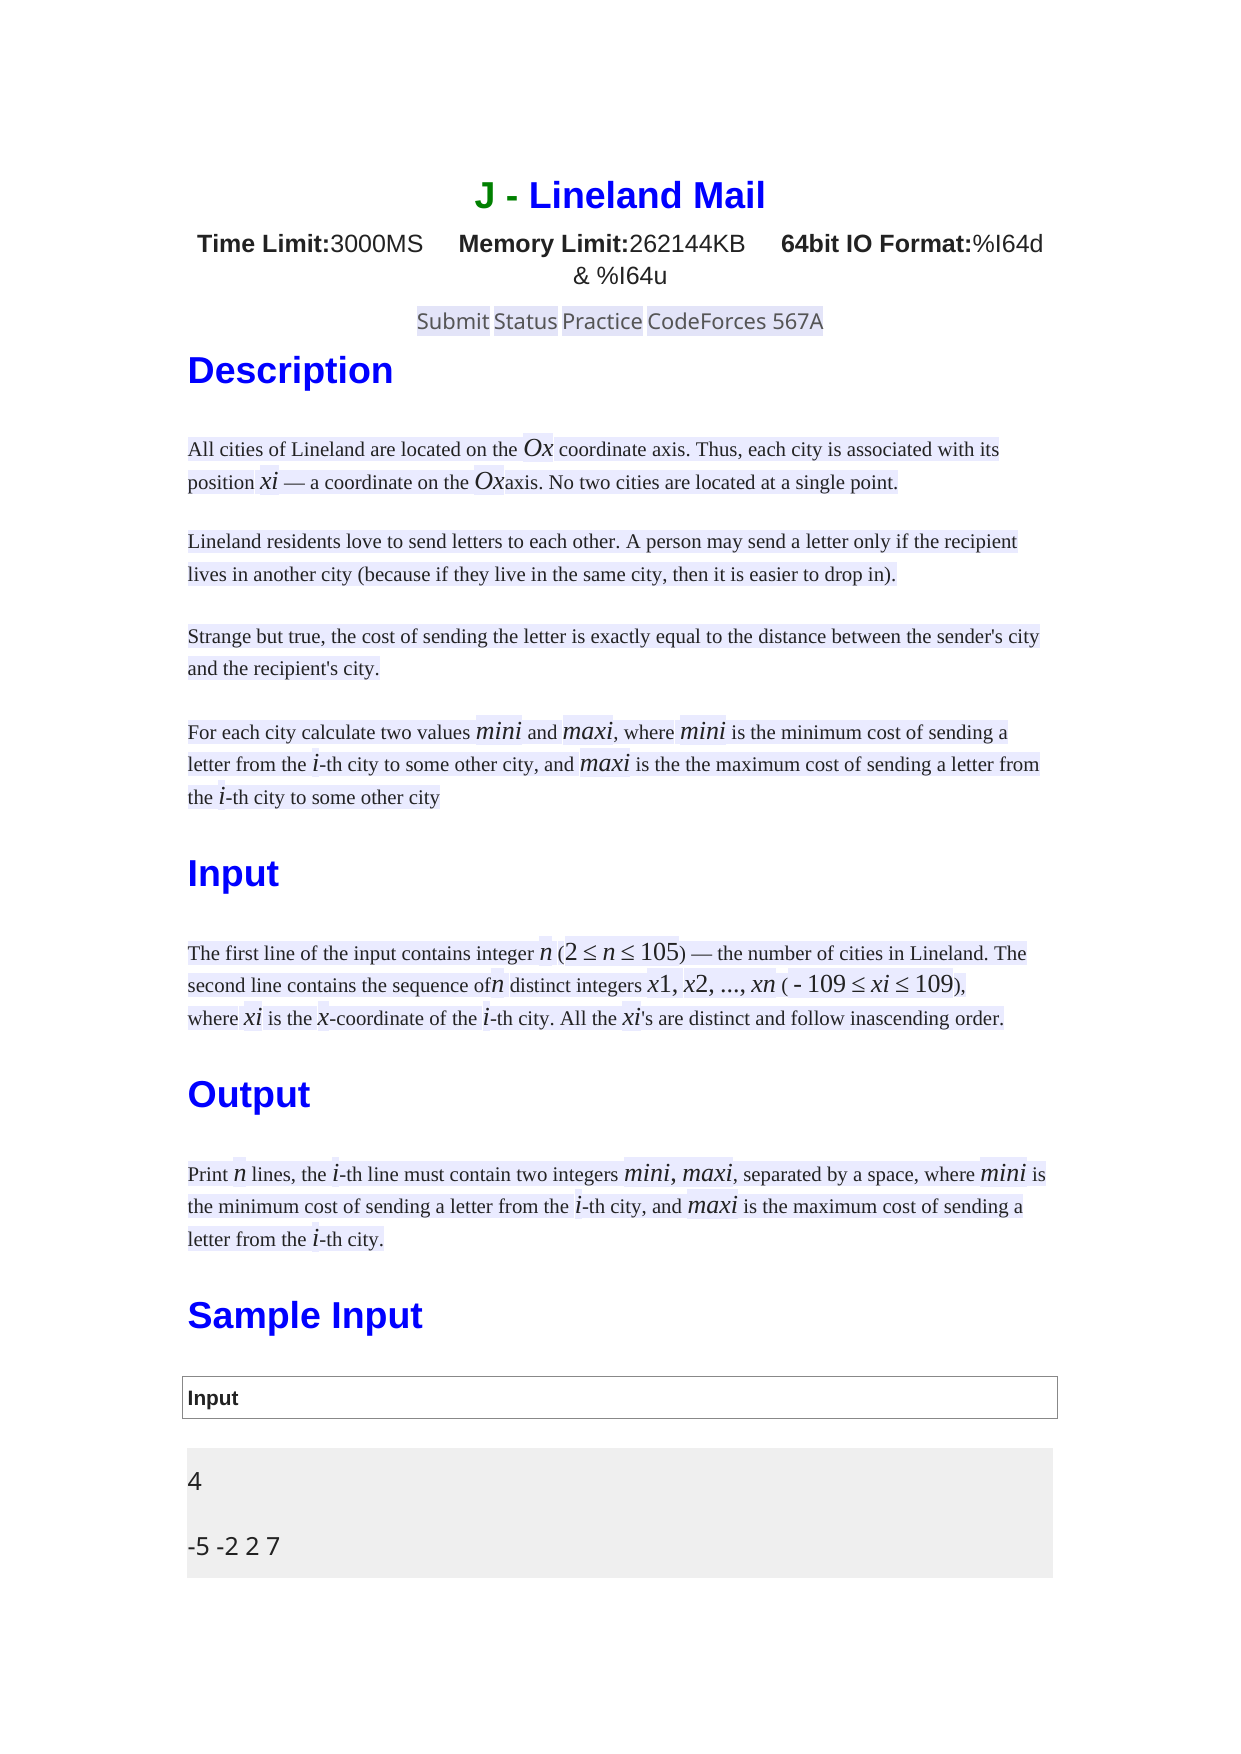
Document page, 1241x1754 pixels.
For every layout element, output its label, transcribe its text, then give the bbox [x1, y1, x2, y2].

text Input [183, 1377, 1057, 1418]
text For each city calculate two values ​​mini and maxi, where mini is the minimum cost of sending a letter from the i-th city to some other city, and maxi is the the maximum cost of sending a letter from the i-th city to some other city [187, 714, 1053, 811]
text The first line of the input contains integer n (2 ≤ n ≤ 105) — the number of cities in Lineland. The second line contains the sequence ofn distinct integers x1, x2, ..., xn ( - 109 ≤ xi ≤ 109), where xi is the x-coordinate of the i-th city. All the xi's are distinct and follow inascending order. [187, 934, 1053, 1032]
text Input [187, 840, 1053, 905]
text Strange but true, the cost of sending the letter is exactly equal to the distance between the sender's city and the recipient's city. [187, 619, 1053, 684]
text Time Limit:3000MS Memory Limit:262144KB 64bit IO Format:%I64d & %I64u [187, 227, 1053, 292]
text Print n lines, the i-th line must contain two integers mini, maxi, separated by a space, where mini is the minimum cost of sending a letter from the i-th city, and maxi is the maximum cost of sending a letter from the i-th city. [187, 1155, 1053, 1253]
text 4 -5 -2 2 7 [187, 1448, 1053, 1578]
text All cities of Lineland are located on the Ox coordinate axis. Thus, each city is associated with its position xi — a coordinate on the Oxaxis. No two cities are located at a single point. [187, 431, 1053, 496]
text Description [187, 337, 1053, 402]
text Submit Status Practice CodeForces 567A [187, 304, 1053, 337]
text Sample Input [187, 1282, 1053, 1347]
text Output [187, 1061, 1053, 1126]
text Lineland residents love to send letters to each other. A person may send a letter only if the recipient lives in another city (because if they live in the same city, then it is easier to drop in). [187, 525, 1053, 590]
text J - Lineland Mail [187, 162, 1053, 227]
